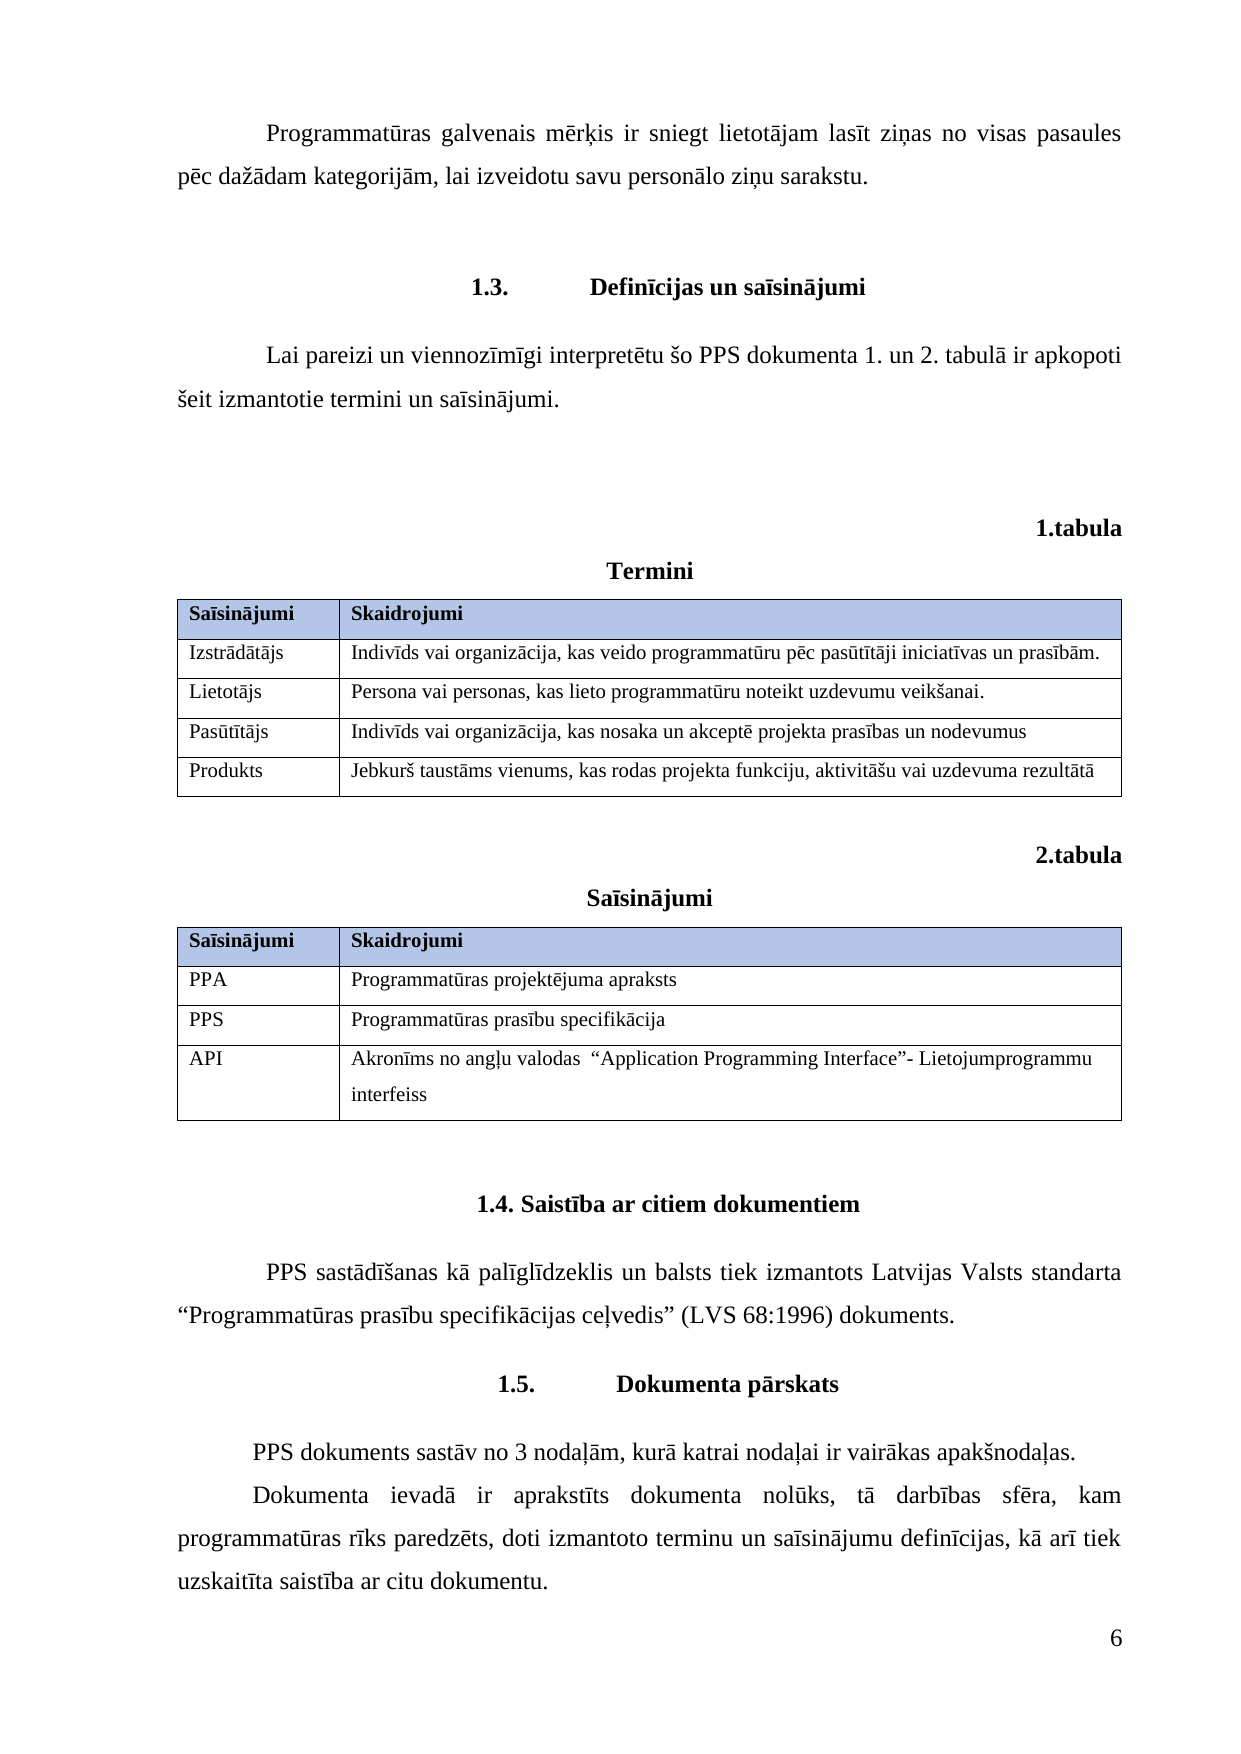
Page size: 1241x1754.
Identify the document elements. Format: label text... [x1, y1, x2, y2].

subtitle Dokumenta pārskats [215, 1369, 1122, 1397]
text PPS dokuments sastāv no 3 nodaļām, kurā katrai nodaļai ir vairākas apakšnodaļas. [177, 1437, 1122, 1466]
table_cell Produkts [178, 758, 339, 796]
text Dokumenta ievadā ir aprakstīts dokumenta nolūks, tā darbības sfēra, kam programmatūras rīks paredzēts, doti izmantoto terminu un saīsinājumu definīcijas, kā arī tiek uzskaitīta saistība ar citu dokumentu. [177, 1480, 1122, 1595]
table_header Skaidrojumi [340, 600, 1121, 639]
table_header Saīsinājumi [178, 928, 339, 966]
table_cell Akronīms no angļu valodas “Application Programming Interface”- Lietojumprogrammu interfeiss [340, 1046, 1121, 1120]
table_cell Programmatūras projektējuma apraksts [340, 967, 1121, 1005]
table_cell Programmatūras prasību specifikācija [340, 1006, 1121, 1045]
table_cell Indivīds vai organizācija, kas veido programmatūru pēc pasūtītāji iniciatīvas un prasībām. [340, 640, 1121, 678]
table_cell Izstrādātājs [178, 640, 339, 678]
table_cell API [178, 1046, 339, 1120]
table_cell PPS [178, 1006, 339, 1045]
text Saīsinājumi [177, 883, 1122, 912]
text Programmatūras galvenais mērķis ir sniegt lietotājam lasīt ziņas no visas pasaules pēc dažādam kategorijām, lai izveidotu savu personālo ziņu sarakstu. [177, 118, 1122, 190]
table_cell PPA [178, 967, 339, 1005]
text 2.tabula [177, 840, 1122, 869]
table_cell Jebkurš taustāms vienums, kas rodas projekta funkciju, aktivitāšu vai uzdevuma rezultātā [340, 758, 1121, 796]
subtitle Definīcijas un saīsinājumi [215, 272, 1122, 301]
table_cell Pasūtītājs [178, 719, 339, 757]
text 1.tabula [177, 513, 1122, 542]
table_cell Indivīds vai organizācija, kas nosaka un akceptē projekta prasības un nodevumus [340, 719, 1121, 757]
table_header Skaidrojumi [340, 928, 1121, 966]
subtitle Saistība ar citiem dokumentiem [214, 1189, 1122, 1218]
text PPS sastādīšanas kā palīglīdzeklis un balsts tiek izmantots Latvijas Valsts standarta “Programmatūras prasību specifikācijas ceļvedis” (LVS 68:1996) dokuments. [177, 1257, 1122, 1329]
table_header Saīsinājumi [178, 600, 339, 639]
text Lai pareizi un viennozīmīgi interpretētu šo PPS dokumenta 1. un 2. tabulā ir apkopoti šeit izmantotie termini un saīsinājumi. [177, 341, 1122, 412]
table_cell Lietotājs [178, 679, 339, 717]
table_cell Persona vai personas, kas lieto programmatūru noteikt uzdevumu veikšanai. [340, 679, 1121, 717]
text Termini [177, 556, 1122, 585]
